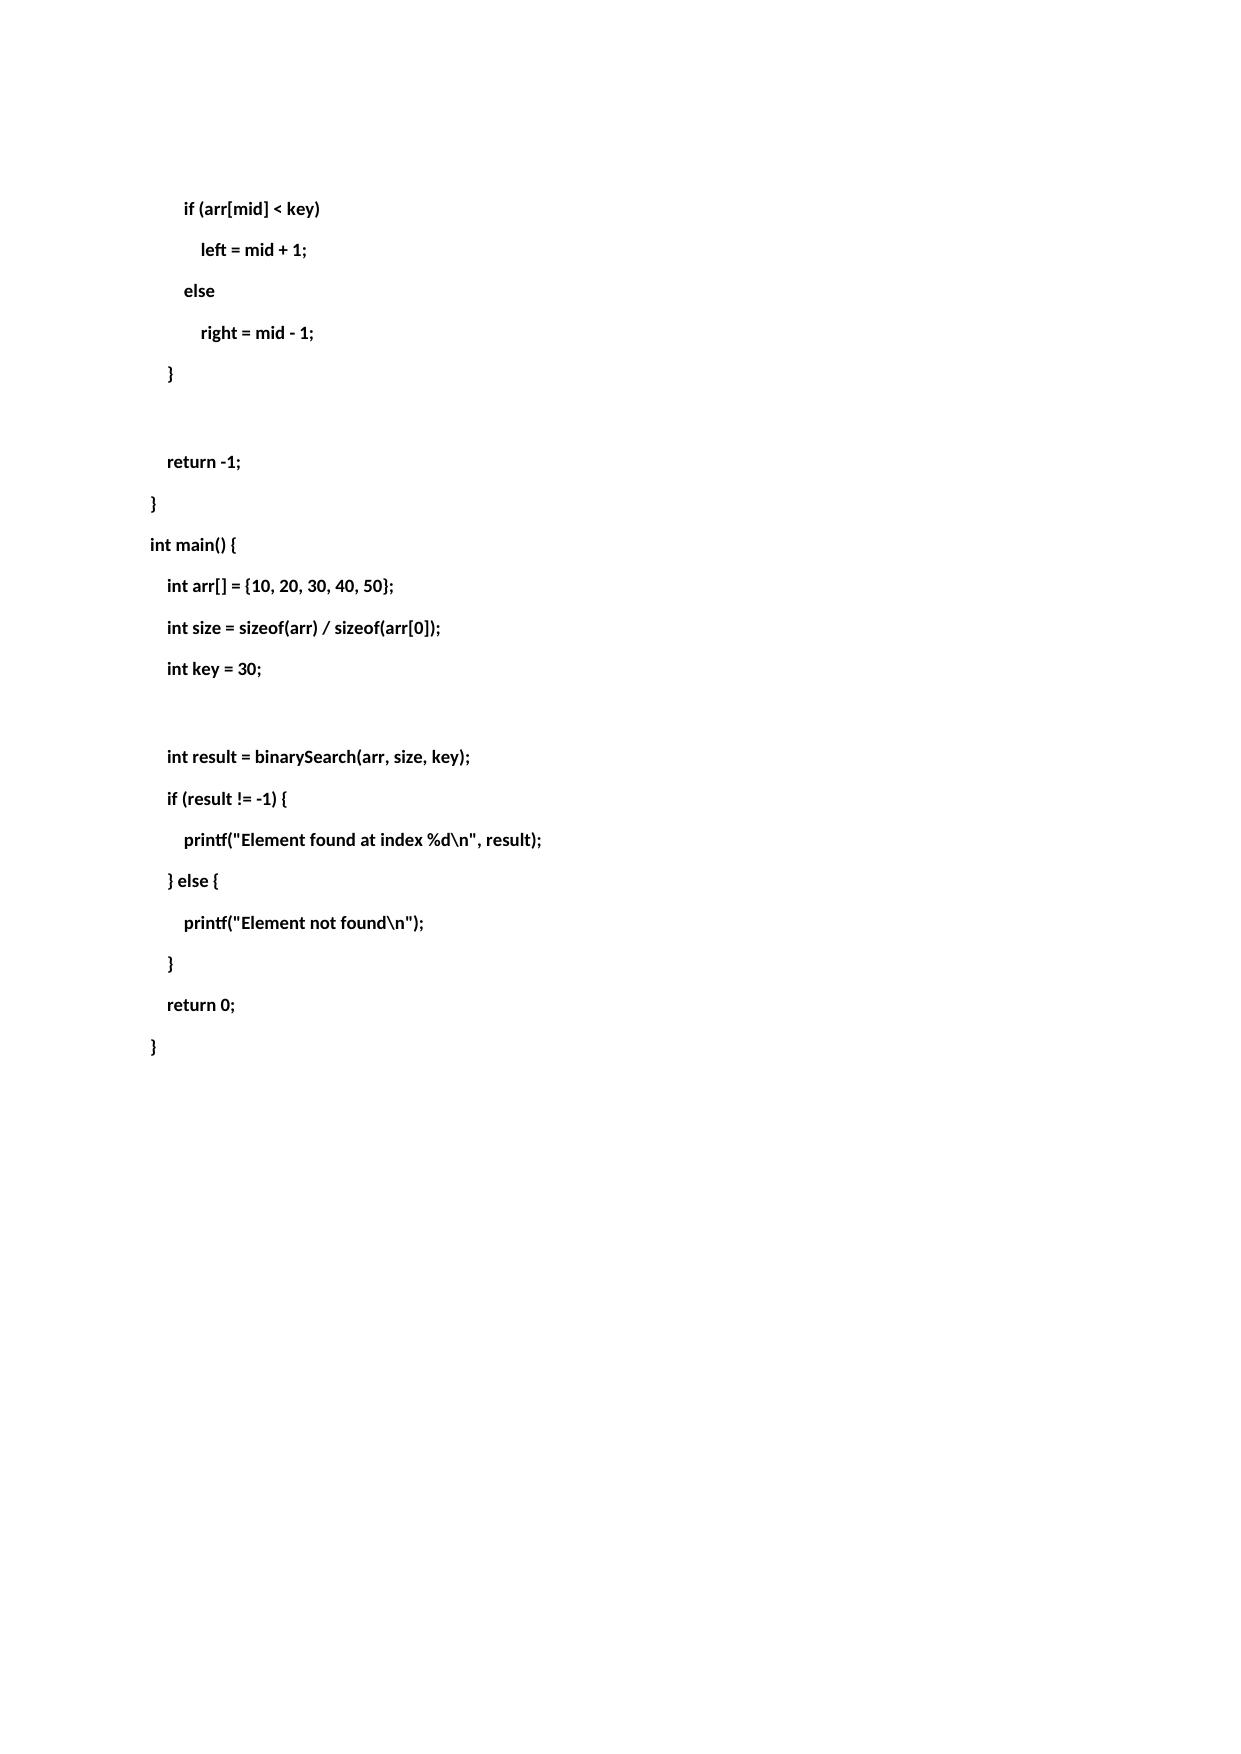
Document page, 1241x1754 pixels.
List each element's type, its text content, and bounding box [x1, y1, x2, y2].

text printf("Element not found\n"); [150, 911, 1090, 934]
text } else { [150, 869, 1090, 892]
text int key = 30; [150, 657, 1090, 680]
text if (arr[mid] < key) [150, 197, 1090, 220]
text printf("Element found at index %d\n", result); [150, 828, 1090, 851]
text } [150, 362, 1090, 385]
text int arr[] = {10, 20, 30, 40, 50}; [150, 574, 1090, 597]
text int main() { [150, 533, 1090, 556]
text } [150, 492, 1090, 515]
text if (result != -1) { [150, 787, 1090, 810]
text int size = sizeof(arr) / sizeof(arr[0]); [150, 616, 1090, 639]
text } [150, 952, 1090, 975]
text } [150, 1035, 1090, 1058]
text return 0; [150, 994, 1090, 1017]
text int result = binarySearch(arr, size, key); [150, 746, 1090, 768]
text else [150, 279, 1090, 302]
text return -1; [150, 451, 1090, 473]
text left = mid + 1; [150, 238, 1090, 261]
text right = mid - 1; [150, 321, 1090, 344]
